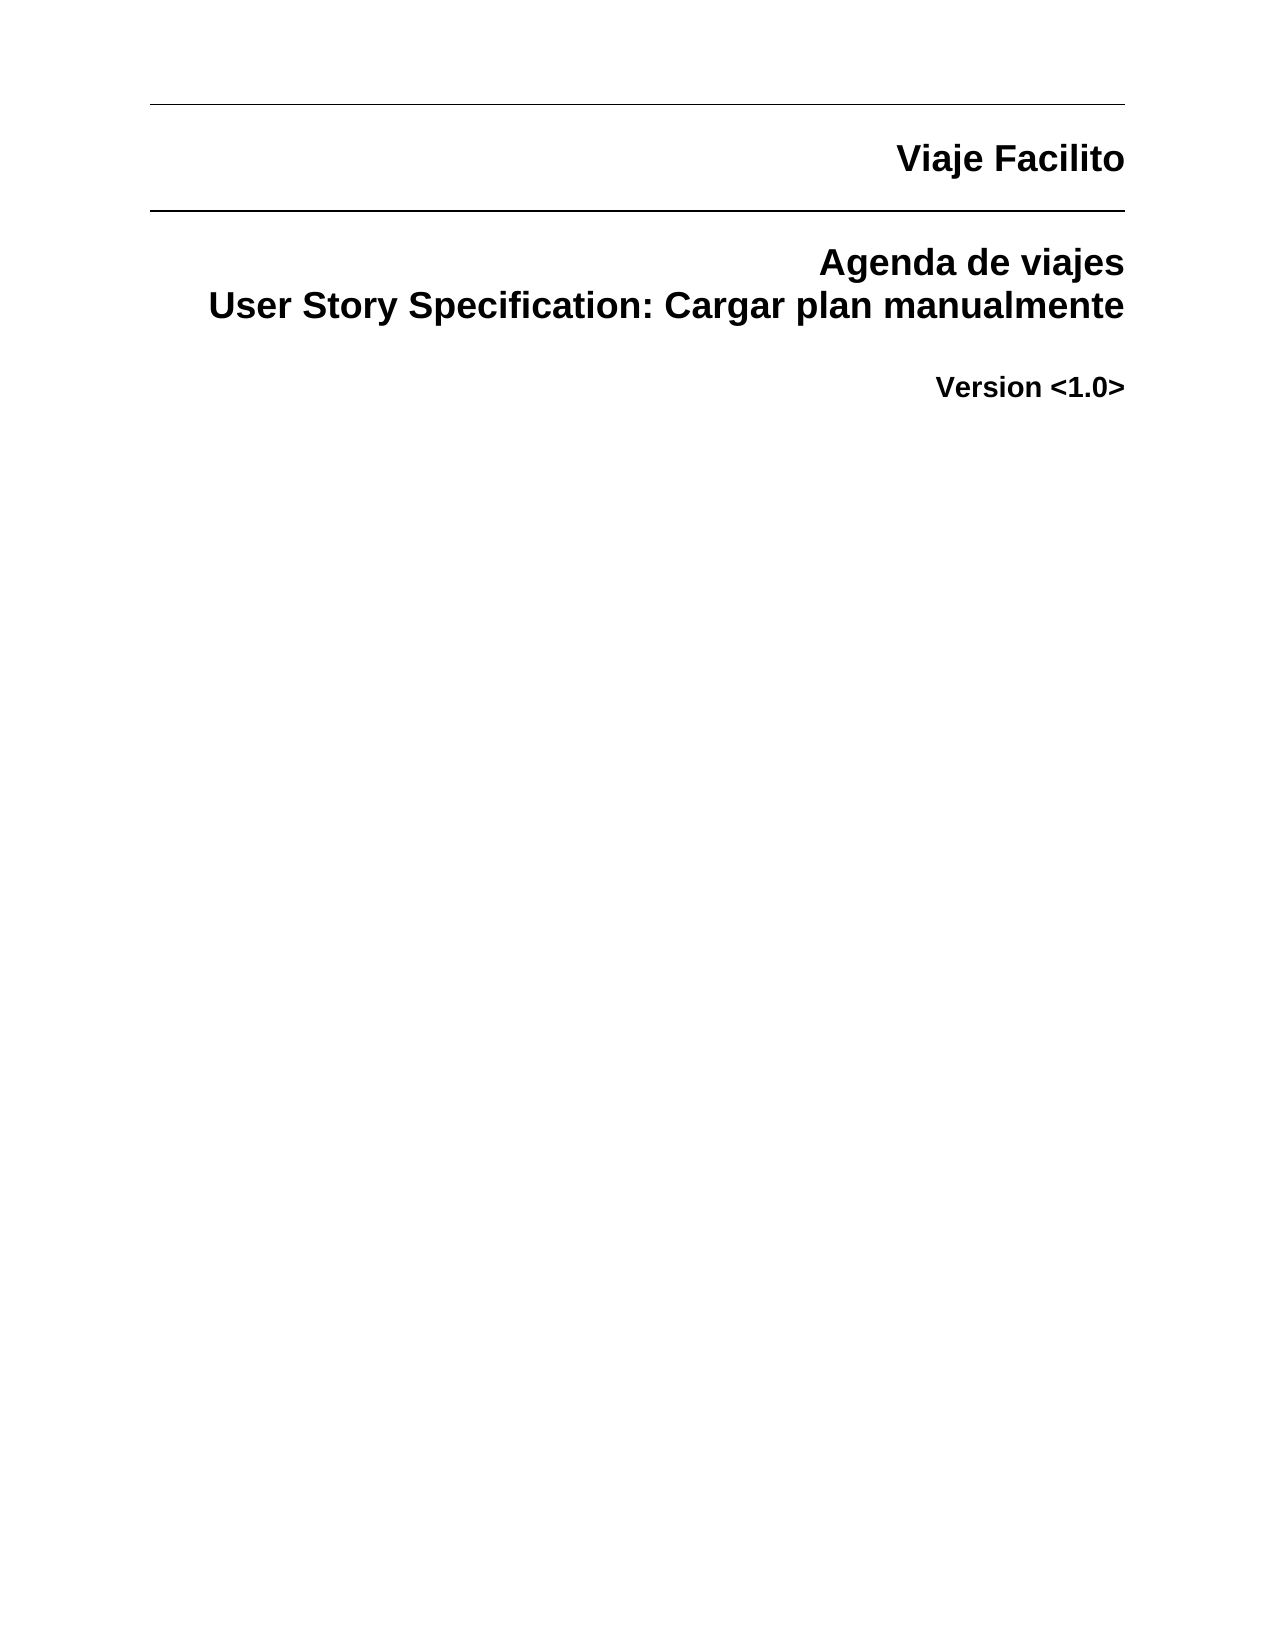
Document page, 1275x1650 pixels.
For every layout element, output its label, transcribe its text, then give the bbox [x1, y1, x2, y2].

title Version <1.0> [150, 370, 1125, 403]
title User Story Specification: Cargar plan manualmente [150, 283, 1125, 327]
title Agenda de viajes [150, 240, 1125, 283]
